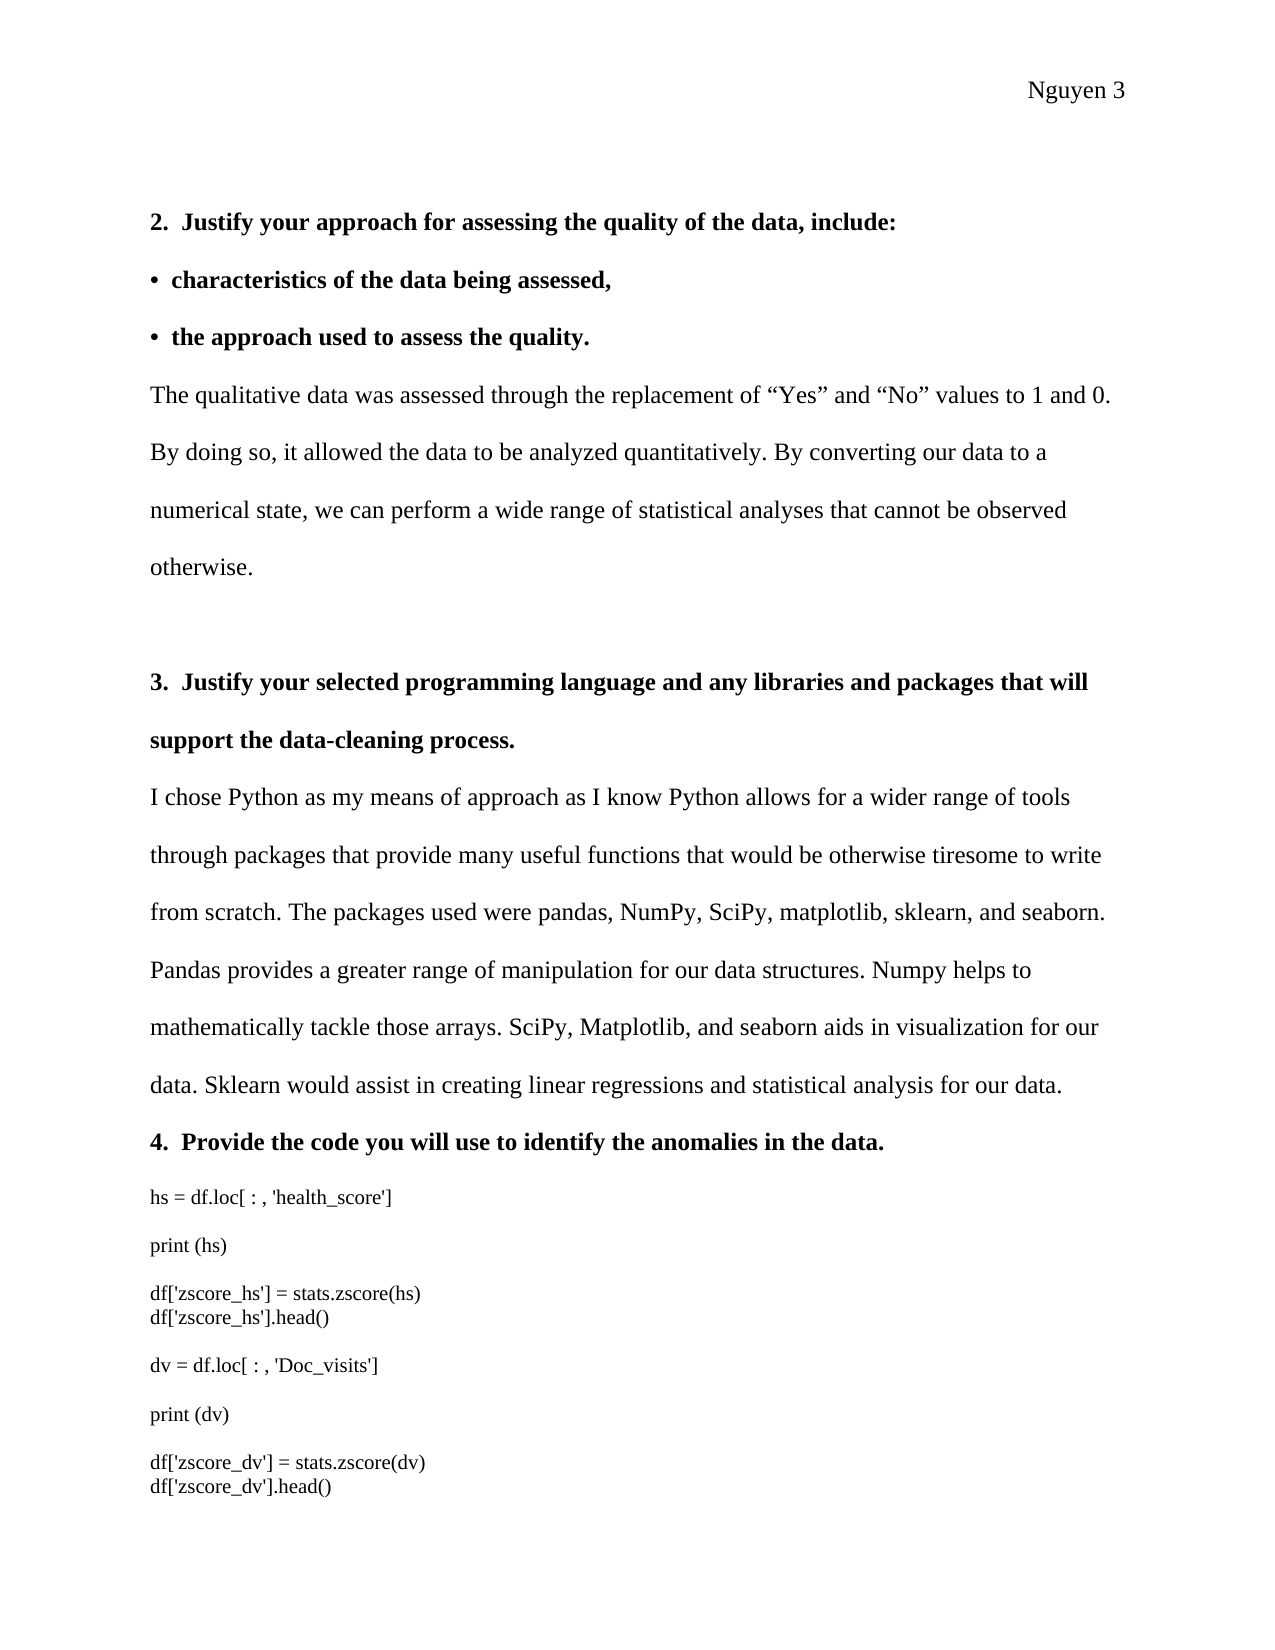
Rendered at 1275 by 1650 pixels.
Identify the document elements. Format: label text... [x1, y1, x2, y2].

text 2. Justify your approach for assessing the quality of the data, include: [150, 207, 1125, 236]
text dv = df.loc[ : , 'Doc_visits'] [150, 1353, 1125, 1377]
text print (dv) [150, 1402, 1125, 1426]
text 4. Provide the code you will use to identify the anomalies in the data. [150, 1127, 1125, 1156]
text • the approach used to assess the quality. [150, 322, 1125, 351]
text df['zscore_dv'].head() [150, 1474, 1125, 1498]
text df['zscore_hs'].head() [150, 1305, 1125, 1329]
text 3. Justify your selected programming language and any libraries and packages that will support the data-cleaning process. [150, 667, 1125, 754]
text I chose Python as my means of approach as I know Python allows for a wider range of tools through packages that provide many useful functions that would be otherwise tiresome to write from scratch. The packages used were pandas, NumPy, SciPy, matplotlib, sklearn, and seaborn. Pandas provides a greater range of manipulation for our data structures. Numpy helps to mathematically tackle those arrays. SciPy, Matplotlib, and seaborn aids in visualization for our data. Sklearn would assist in creating linear regressions and statistical analysis for our data. [150, 782, 1125, 1099]
text print (hs) [150, 1233, 1125, 1257]
text df['zscore_dv'] = stats.zscore(dv) [150, 1450, 1125, 1474]
text The qualitative data was assessed through the replacement of “Yes” and “No” values to 1 and 0. By doing so, it allowed the data to be analyzed quantitatively. By converting our data to a numerical state, we can perform a wide range of statistical analyses that cannot be observed otherwise. [150, 380, 1125, 581]
text df['zscore_hs'] = stats.zscore(hs) [150, 1281, 1125, 1305]
text hs = df.loc[ : , 'health_score'] [150, 1185, 1125, 1209]
text • characteristics of the data being assessed, [150, 265, 1125, 294]
